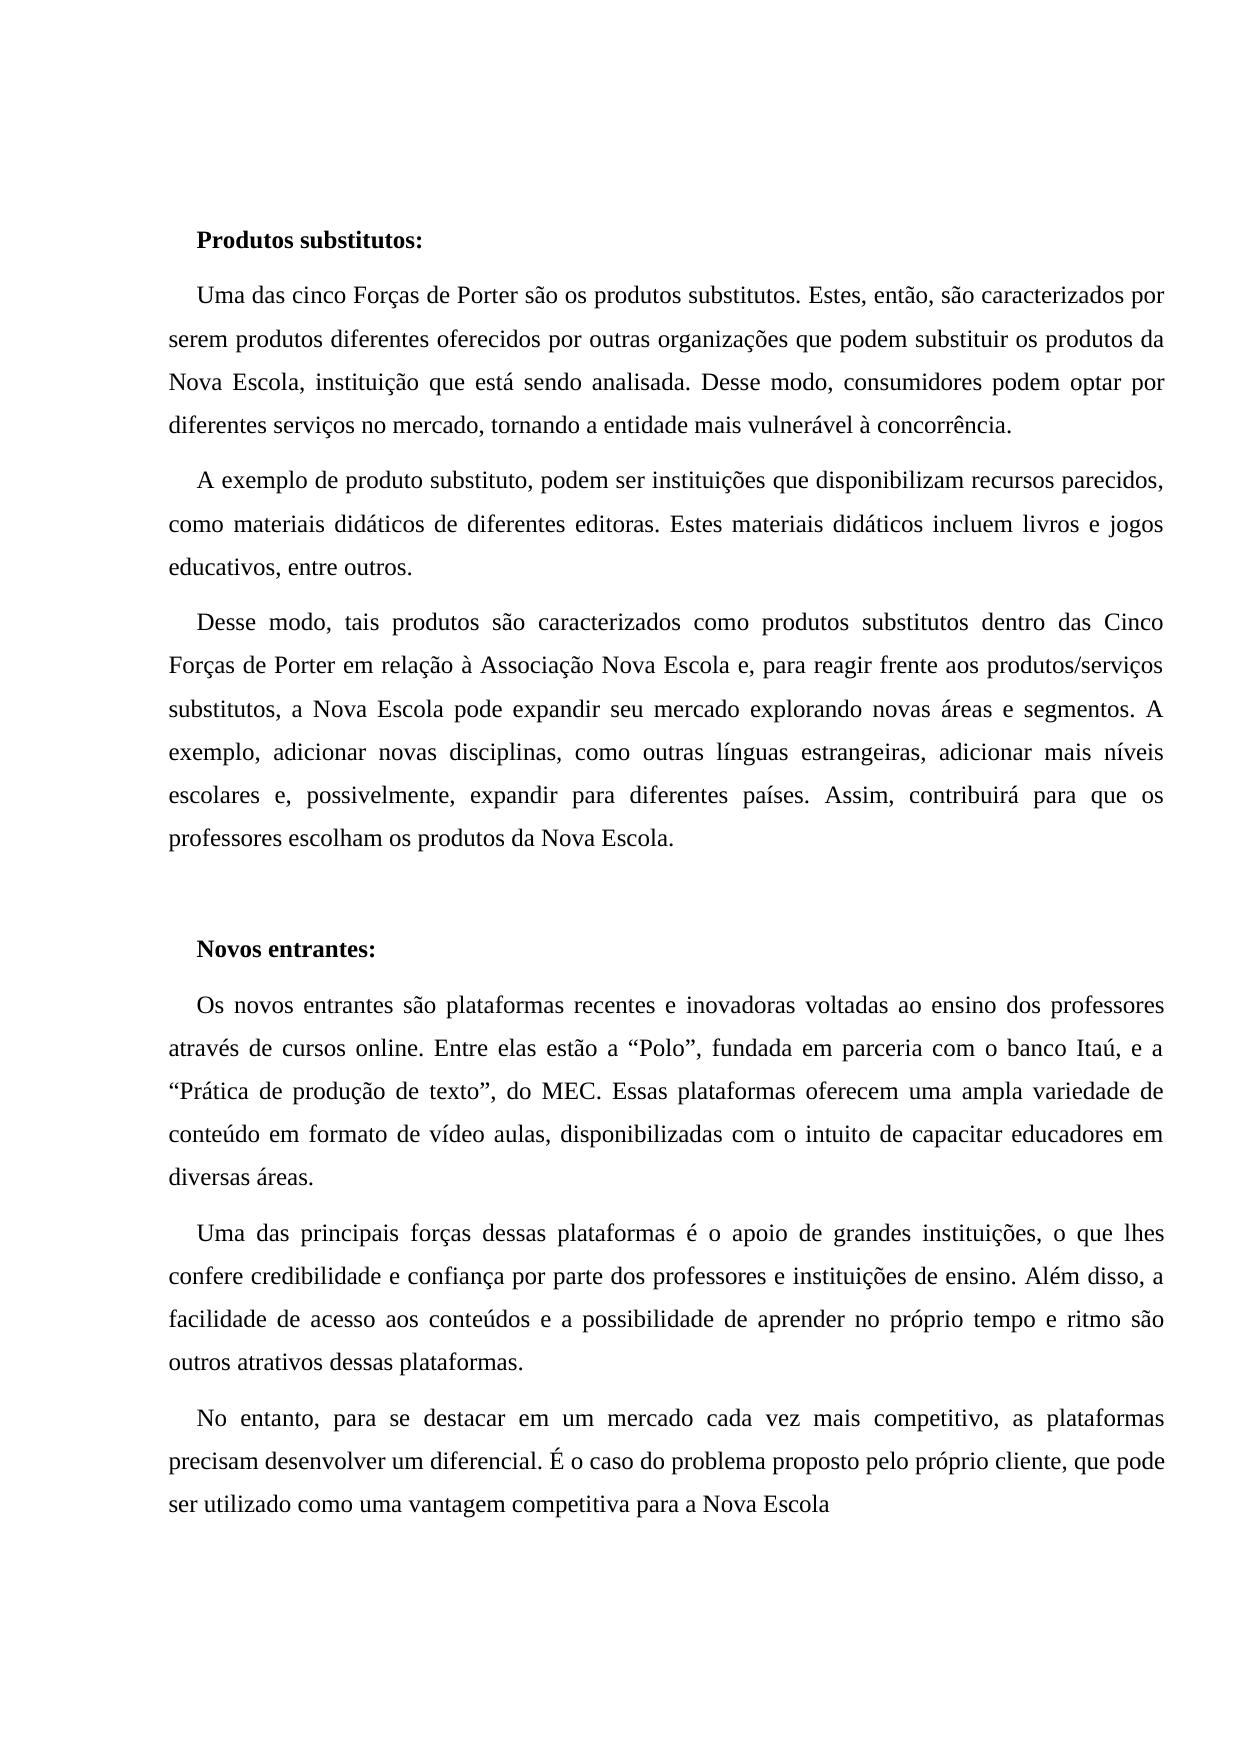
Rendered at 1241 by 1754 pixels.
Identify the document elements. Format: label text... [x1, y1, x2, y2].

text Uma das cinco Forças de Porter são os produtos substitutos. Estes, então, são caracterizados por serem produtos diferentes oferecidos por outras organizações que podem substituir os produtos da Nova Escola, instituição que está sendo analisada. Desse modo, consumidores podem optar por diferentes serviços no mercado, tornando a entidade mais vulnerável à concorrência. [168, 281, 1165, 439]
text No entanto, para se destacar em um mercado cada vez mais competitivo, as plataformas precisam desenvolver um diferencial. É o caso do problema proposto pelo próprio cliente, que pode ser utilizado como uma vantagem competitiva para a Nova Escola [168, 1403, 1165, 1518]
text Uma das principais forças dessas plataformas é o apoio de grandes instituições, o que lhes confere credibilidade e confiança por parte dos professores e instituições de ensino. Além disso, a facilidade de acesso aos conteúdos e a possibilidade de aprender no próprio tempo e ritmo são outros atrativos dessas plataformas. [168, 1218, 1165, 1376]
text Novos entrantes: [121, 934, 1165, 963]
text Desse modo, tais produtos são caracterizados como produtos substitutos dentro das Cinco Forças de Porter em relação à Associação Nova Escola e, para reagir frente aos produtos/serviços substitutos, a Nova Escola pode expandir seu mercado explorando novas áreas e segmentos. A exemplo, adicionar novas disciplinas, como outras línguas estrangeiras, adicionar mais níveis escolares e, possivelmente, expandir para diferentes países. Assim, contribuirá para que os professores escolham os produtos da Nova Escola. [168, 607, 1165, 852]
text Produtos substitutos: [168, 225, 1165, 254]
text Os novos entrantes são plataformas recentes e inovadoras voltadas ao ensino dos professores através de cursos online. Entre elas estão a “Polo”, fundada em parceria com o banco Itaú, e a “Prática de produção de texto”, do MEC. Essas plataformas oferecem uma ampla variedade de conteúdo em formato de vídeo aulas, disponibilizadas com o intuito de capacitar educadores em diversas áreas. [168, 990, 1165, 1191]
text A exemplo de produto substituto, podem ser instituições que disponibilizam recursos parecidos, como materiais didáticos de diferentes editoras. Estes materiais didáticos incluem livros e jogos educativos, entre outros. [168, 466, 1165, 581]
